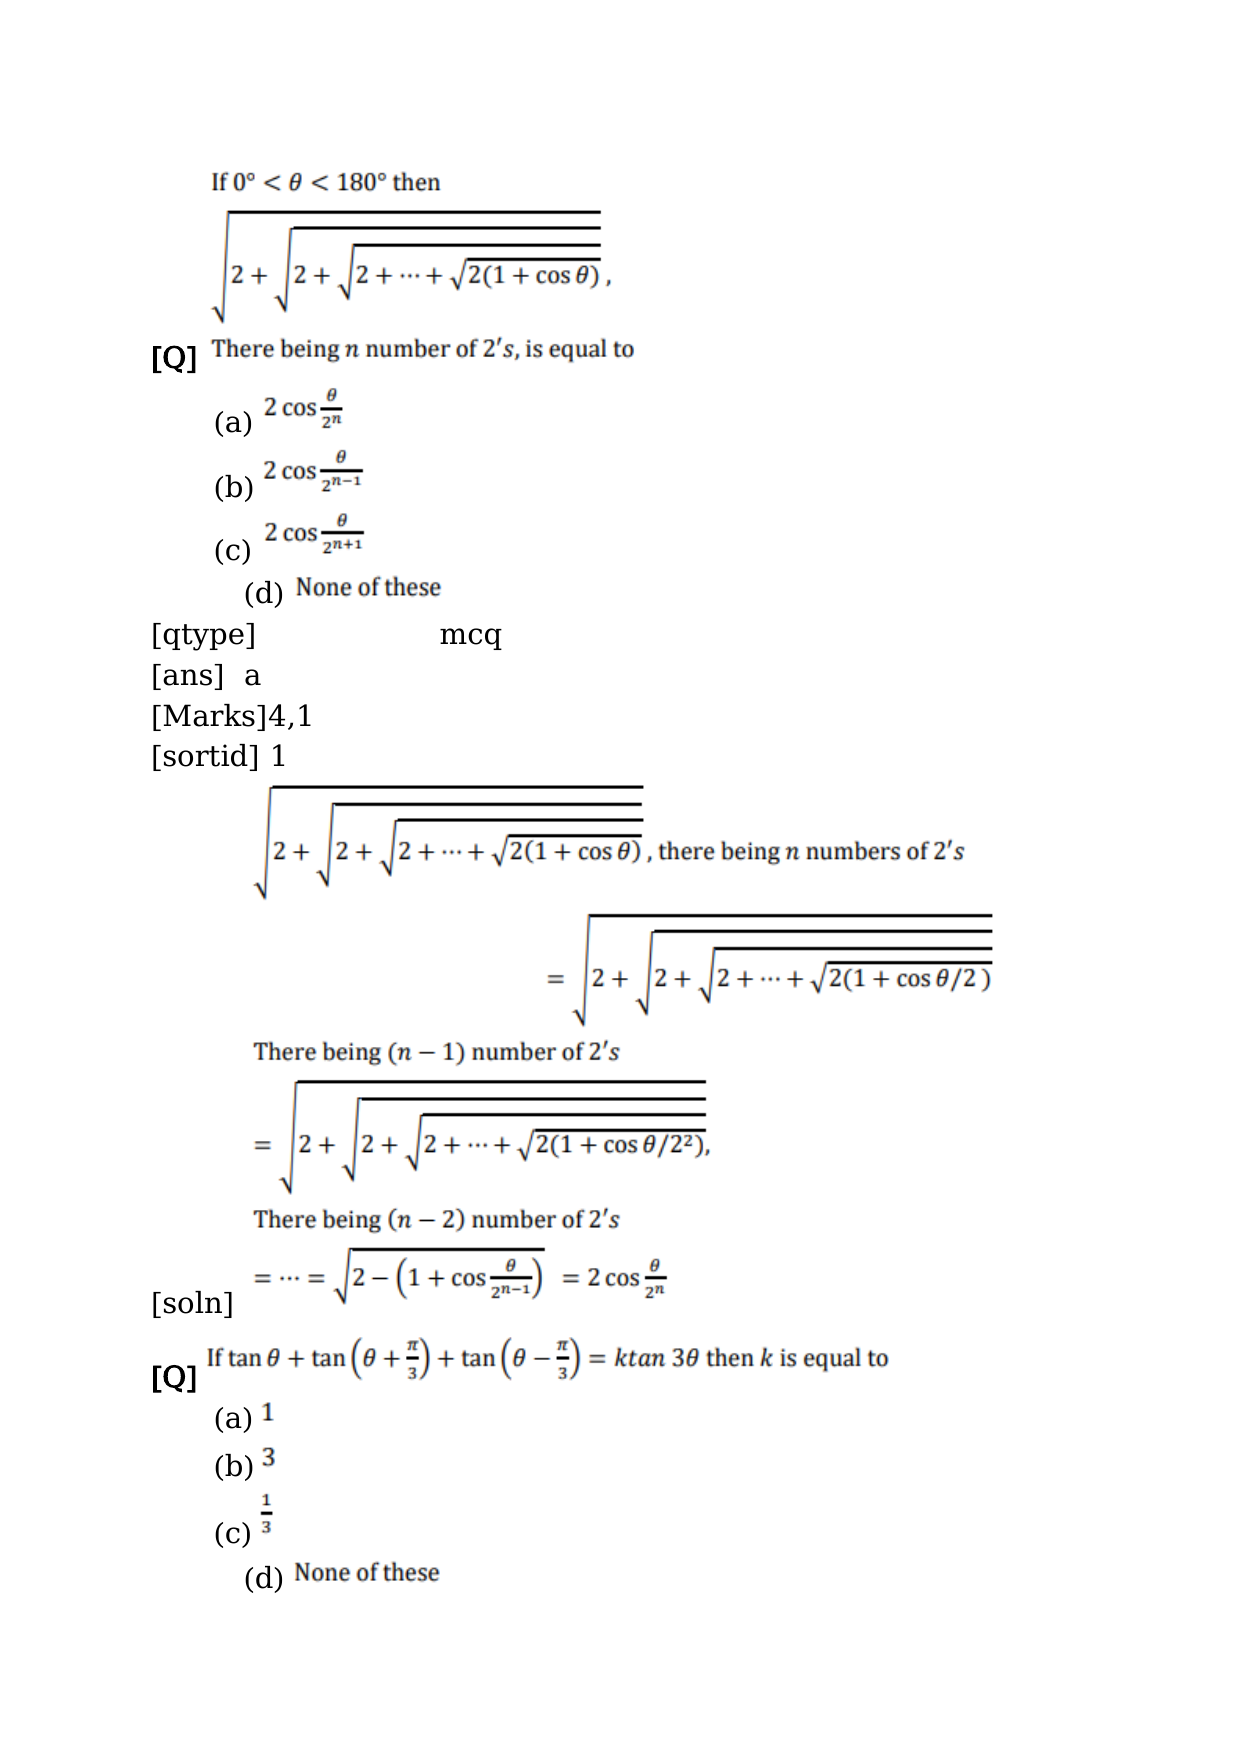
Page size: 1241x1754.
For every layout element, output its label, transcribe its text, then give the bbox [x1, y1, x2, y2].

text [ans] a [150, 656, 1090, 691]
text [sortid] 1 [150, 738, 1090, 773]
picture [258, 1488, 276, 1544]
text (a) [150, 380, 1090, 439]
picture [240, 778, 1002, 1314]
text (b) [150, 445, 1090, 504]
picture [261, 1440, 280, 1477]
text (c) [150, 510, 1090, 566]
picture [291, 571, 446, 604]
text [Marks]4,1 [150, 697, 1090, 732]
picture [259, 1399, 279, 1429]
picture [258, 510, 368, 560]
picture [203, 1337, 892, 1387]
text (a) [150, 1399, 1090, 1435]
text [qtype] mcq [150, 615, 1090, 650]
text (b) [150, 1441, 1090, 1483]
picture [203, 167, 645, 368]
text (c) [150, 1489, 1090, 1549]
text (d) [150, 572, 1090, 609]
text (d) [150, 1555, 1090, 1594]
picture [261, 444, 368, 498]
picture [291, 1555, 443, 1589]
picture [259, 379, 349, 433]
